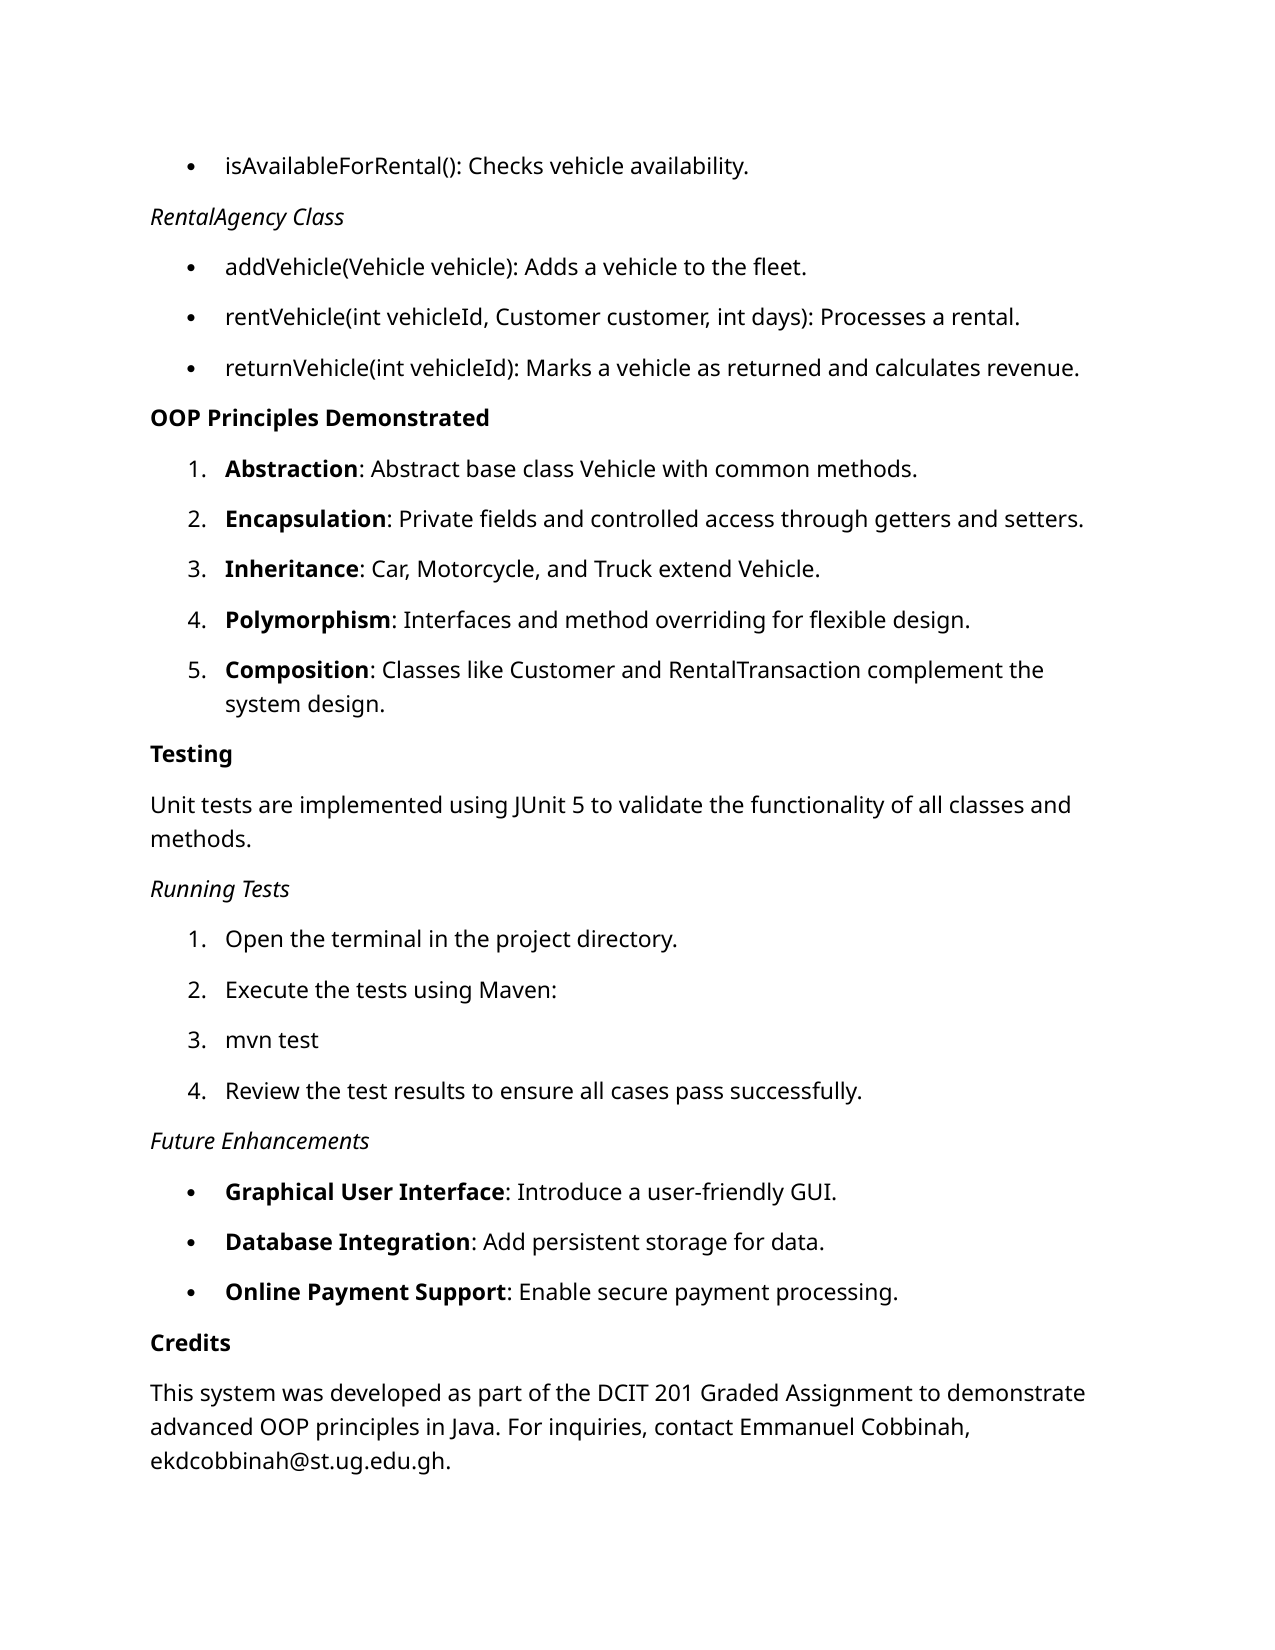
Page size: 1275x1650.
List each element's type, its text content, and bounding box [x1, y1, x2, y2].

list Graphical User Interface: Introduce a user-friendly GUI. [187, 1175, 1125, 1207]
list Abstraction: Abstract base class Vehicle with common methods. [187, 452, 1125, 484]
text RentalAgency Class [150, 200, 1125, 232]
list Inheritance: Car, Motorcycle, and Truck extend Vehicle. [187, 553, 1125, 584]
text Credits [150, 1327, 1125, 1358]
list Open the terminal in the project directory. [187, 923, 1125, 954]
text Unit tests are implemented using JUnit 5 to validate the functionality of all classes and methods. [150, 789, 1125, 854]
list Composition: Classes like Customer and RentalTransaction complement the system design. [187, 654, 1125, 719]
list mvn test [187, 1024, 1125, 1055]
list Database Integration: Add persistent storage for data. [187, 1226, 1125, 1257]
list returnVehicle(int vehicleId): Marks a vehicle as returned and calculates revenue. [187, 352, 1125, 383]
list Polymorphism: Interfaces and method overriding for flexible design. [187, 604, 1125, 635]
text Future Enhancements [150, 1125, 1125, 1156]
list addVehicle(Vehicle vehicle): Adds a vehicle to the fleet. [187, 251, 1125, 282]
text Testing [150, 738, 1125, 769]
text Running Tests [150, 873, 1125, 904]
list isAvailableForRental(): Checks vehicle availability. [187, 150, 1125, 181]
list Execute the tests using Maven: [187, 974, 1125, 1005]
list Online Payment Support: Enable secure payment processing. [187, 1276, 1125, 1307]
list rentVehicle(int vehicleId, Customer customer, int days): Processes a rental. [187, 301, 1125, 332]
list Encapsulation: Private fields and controlled access through getters and setters. [187, 503, 1125, 534]
text OOP Principles Demonstrated [150, 402, 1125, 433]
list Review the test results to ensure all cases pass successfully. [187, 1074, 1125, 1106]
